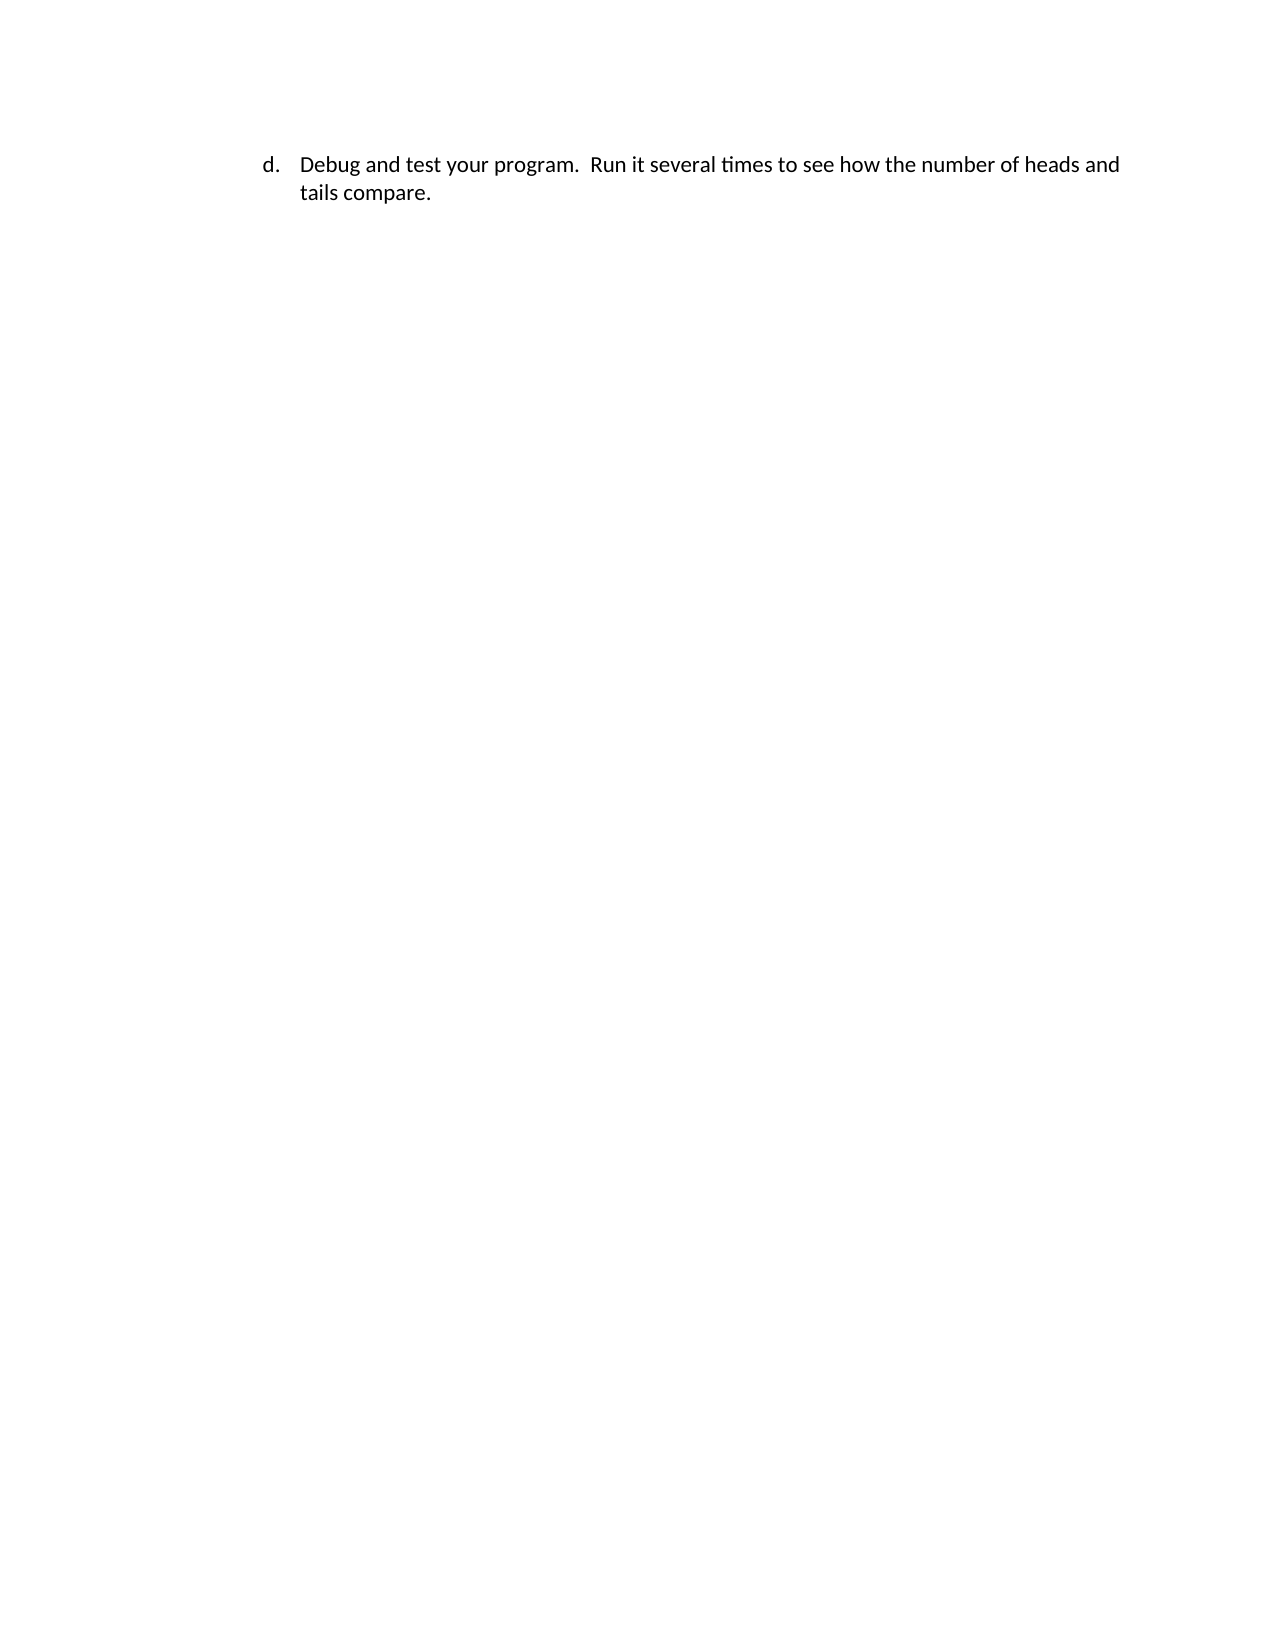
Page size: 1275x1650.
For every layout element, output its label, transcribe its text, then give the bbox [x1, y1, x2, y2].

list Debug and test your program. Run it several times to see how the number of heads and tails compare. [262, 150, 1125, 206]
